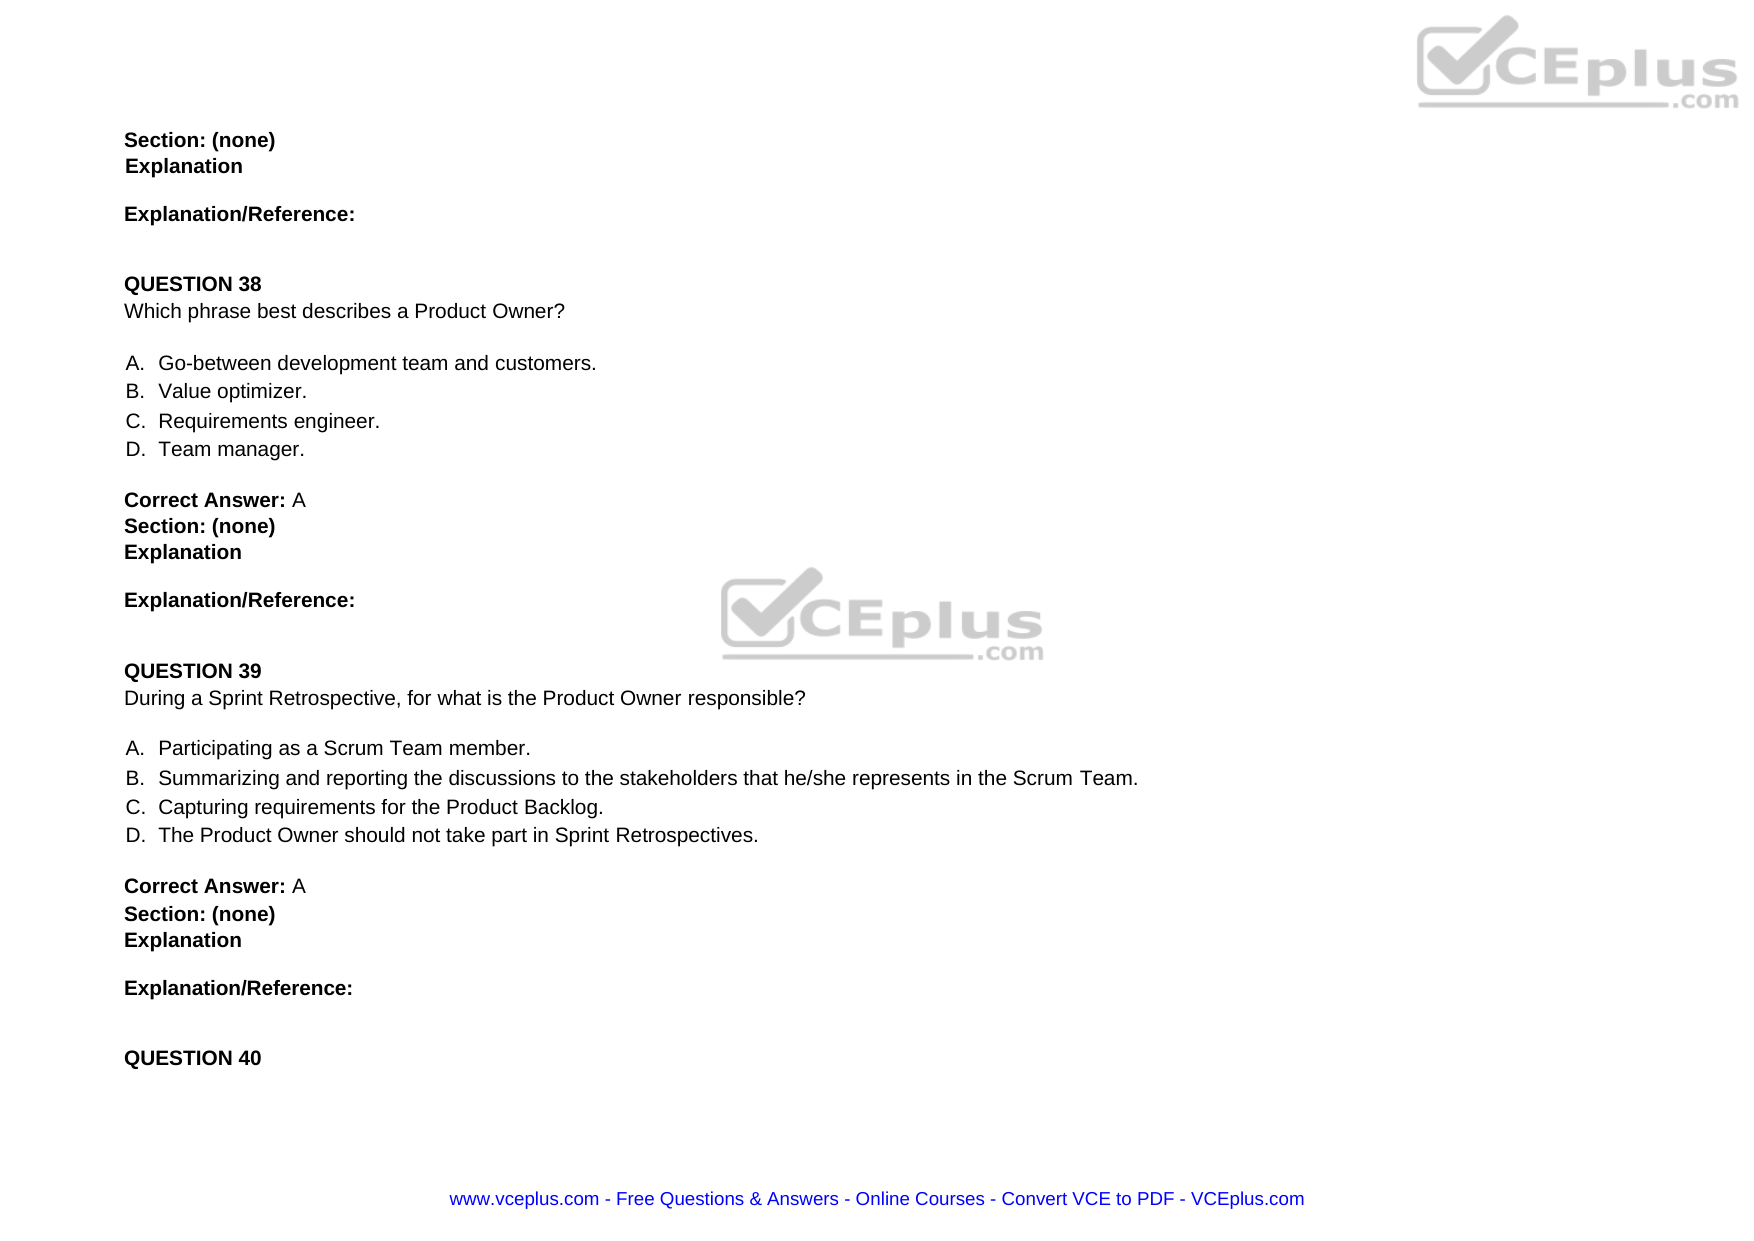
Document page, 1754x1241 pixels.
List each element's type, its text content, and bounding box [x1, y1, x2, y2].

text During a Sprint Retrospective, for what is the Product Owner responsible? [124, 686, 1635, 710]
text Explanation/Reference: [124, 588, 1635, 612]
text Explanation/Reference: QUESTION 40 [124, 976, 386, 1069]
subtitle Correct Answer: A Section: (none) Explanation [124, 874, 308, 952]
subtitle Explanation/Reference: [124, 202, 1635, 226]
list Summarizing and reporting the discussions to the stakeholders that he/she represents in the Scrum Team. [125, 766, 1635, 790]
list The Product Owner should not take part in Sprint Retrospectives. [125, 823, 1635, 847]
subtitle QUESTION 39 [124, 659, 1635, 683]
text Section: (none) Explanation [124, 128, 308, 178]
list Capturing requirements for the Product Backlog. [125, 795, 1635, 819]
picture [720, 566, 1044, 588]
picture [720, 612, 1044, 659]
list Requirements engineer. [125, 408, 1635, 432]
list Go-between development team and customers. [125, 350, 1635, 374]
text Which phrase best describes a Product Owner? [124, 299, 1635, 323]
list Participating as a Scrum Team member. [125, 736, 1635, 760]
subtitle Correct Answer: A Section: (none) Explanation [124, 487, 308, 564]
text QUESTION 38 [124, 272, 1635, 296]
list Team manager. [125, 437, 1635, 461]
list Value optimizer. [125, 379, 1635, 403]
picture [1416, 15, 1739, 109]
